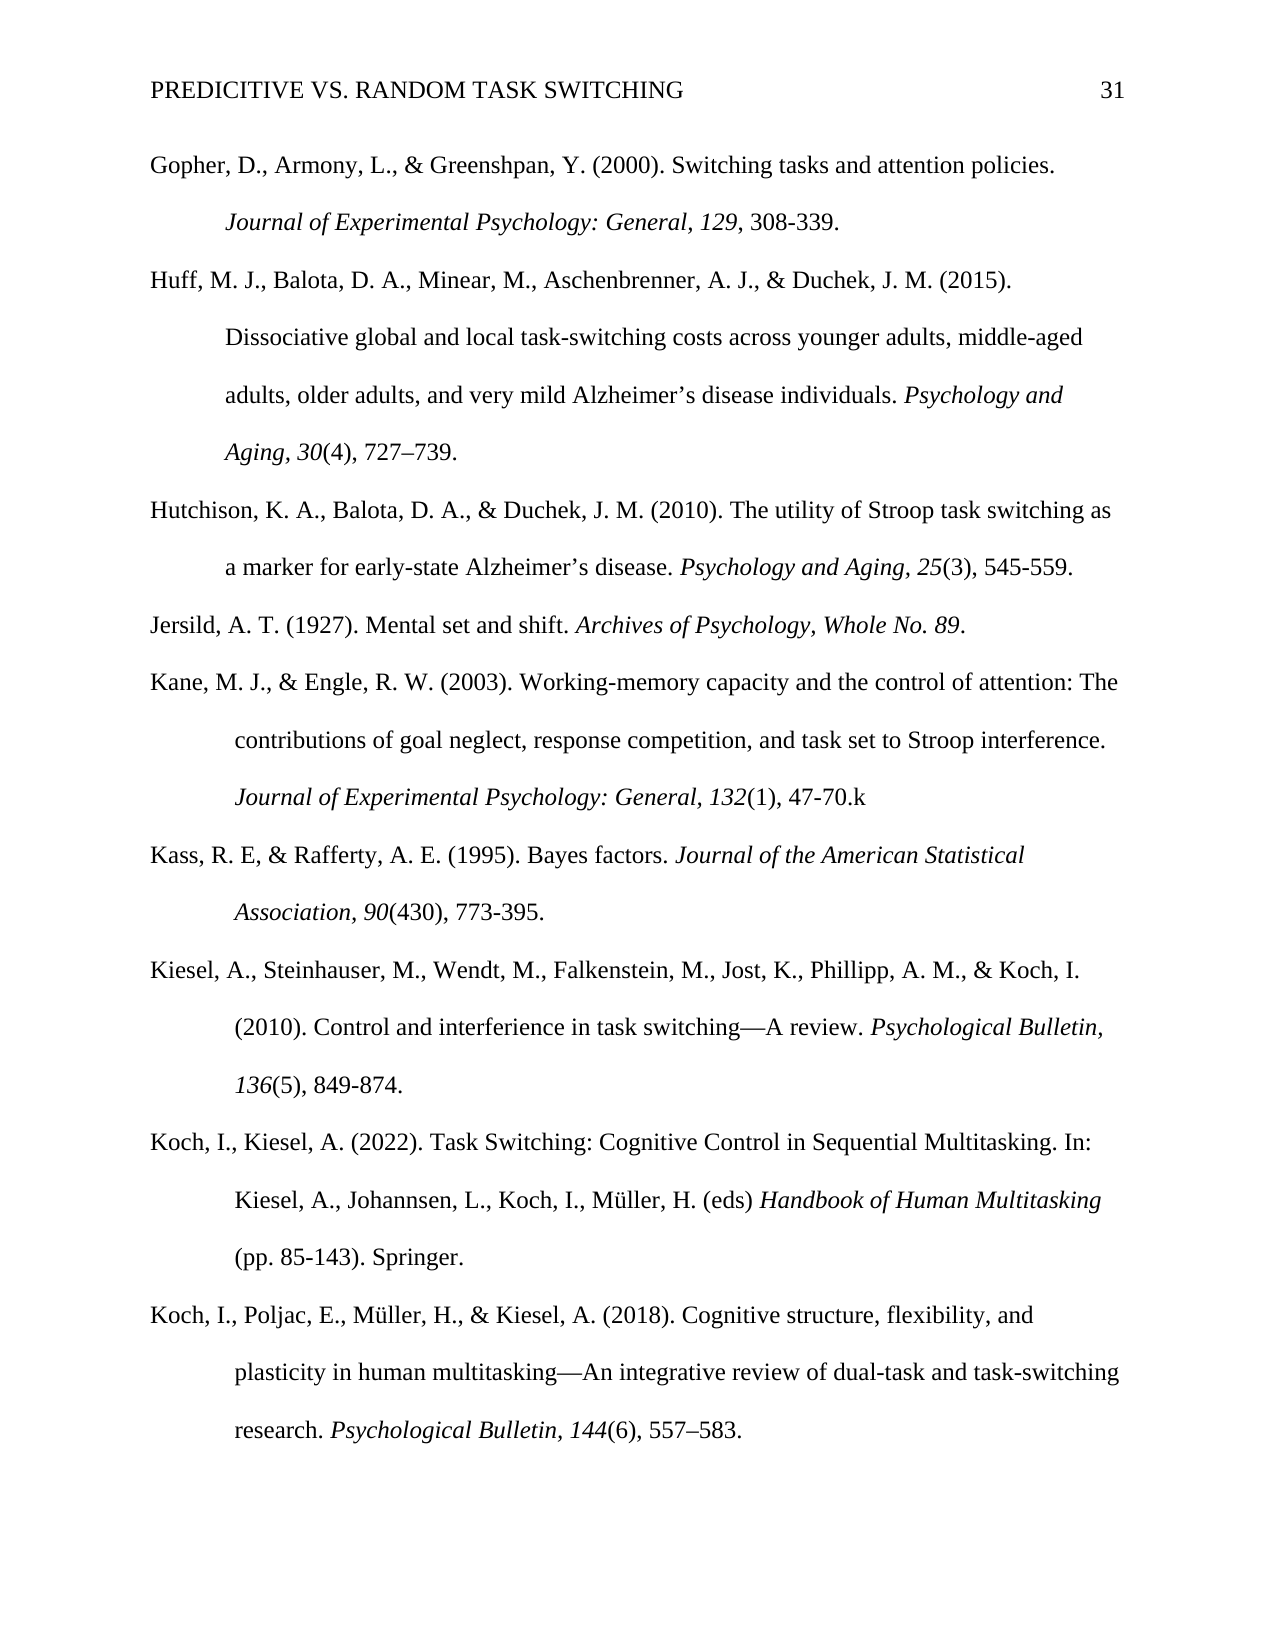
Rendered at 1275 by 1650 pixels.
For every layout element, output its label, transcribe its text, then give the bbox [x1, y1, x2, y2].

text Jersild, A. T. (1927). Mental set and shift. Archives of Psychology, Whole No. 89. [150, 610, 1125, 639]
text Hutchison, K. A., Balota, D. A., & Duchek, J. M. (2010). The utility of Stroop task switching as a marker for early-state Alzheimer’s disease. Psychology and Aging, 25(3), 545-559. [150, 495, 1125, 581]
text Kiesel, A., Steinhauser, M., Wendt, M., Falkenstein, M., Jost, K., Phillipp, A. M., & Koch, I. (2010). Control and interferience in task switching—A review. Psychological Bulletin, 136(5), 849-874. [150, 955, 1125, 1099]
text Koch, I., Poljac, E., Müller, H., & Kiesel, A. (2018). Cognitive structure, flexibility, and plasticity in human multitasking—An integrative review of dual-task and task-switching research. Psychological Bulletin, 144(6), 557–583. [150, 1300, 1125, 1444]
text Gopher, D., Armony, L., & Greenshpan, Y. (2000). Switching tasks and attention policies. Journal of Experimental Psychology: General, 129, 308-339. [150, 150, 1125, 236]
text Kass, R. E, & Rafferty, A. E. (1995). Bayes factors. Journal of the American Statistical Association, 90(430), 773-395. [150, 840, 1125, 926]
text Koch, I., Kiesel, A. (2022). Task Switching: Cognitive Control in Sequential Multitasking. In: Kiesel, A., Johannsen, L., Koch, I., Müller, H. (eds) Handbook of Human Multitasking (pp. 85-143). Springer. [150, 1127, 1125, 1271]
text Kane, M. J., & Engle, R. W. (2003). Working-memory capacity and the control of attention: The contributions of goal neglect, response competition, and task set to Stroop interference. Journal of Experimental Psychology: General, 132(1), 47-70.k [150, 667, 1125, 811]
text Huff, M. J., Balota, D. A., Minear, M., Aschenbrenner, A. J., & Duchek, J. M. (2015). Dissociative global and local task-switching costs across younger adults, middle-aged adults, older adults, and very mild Alzheimer’s disease individuals. Psychology and Aging, 30(4), 727–739. [150, 265, 1125, 466]
